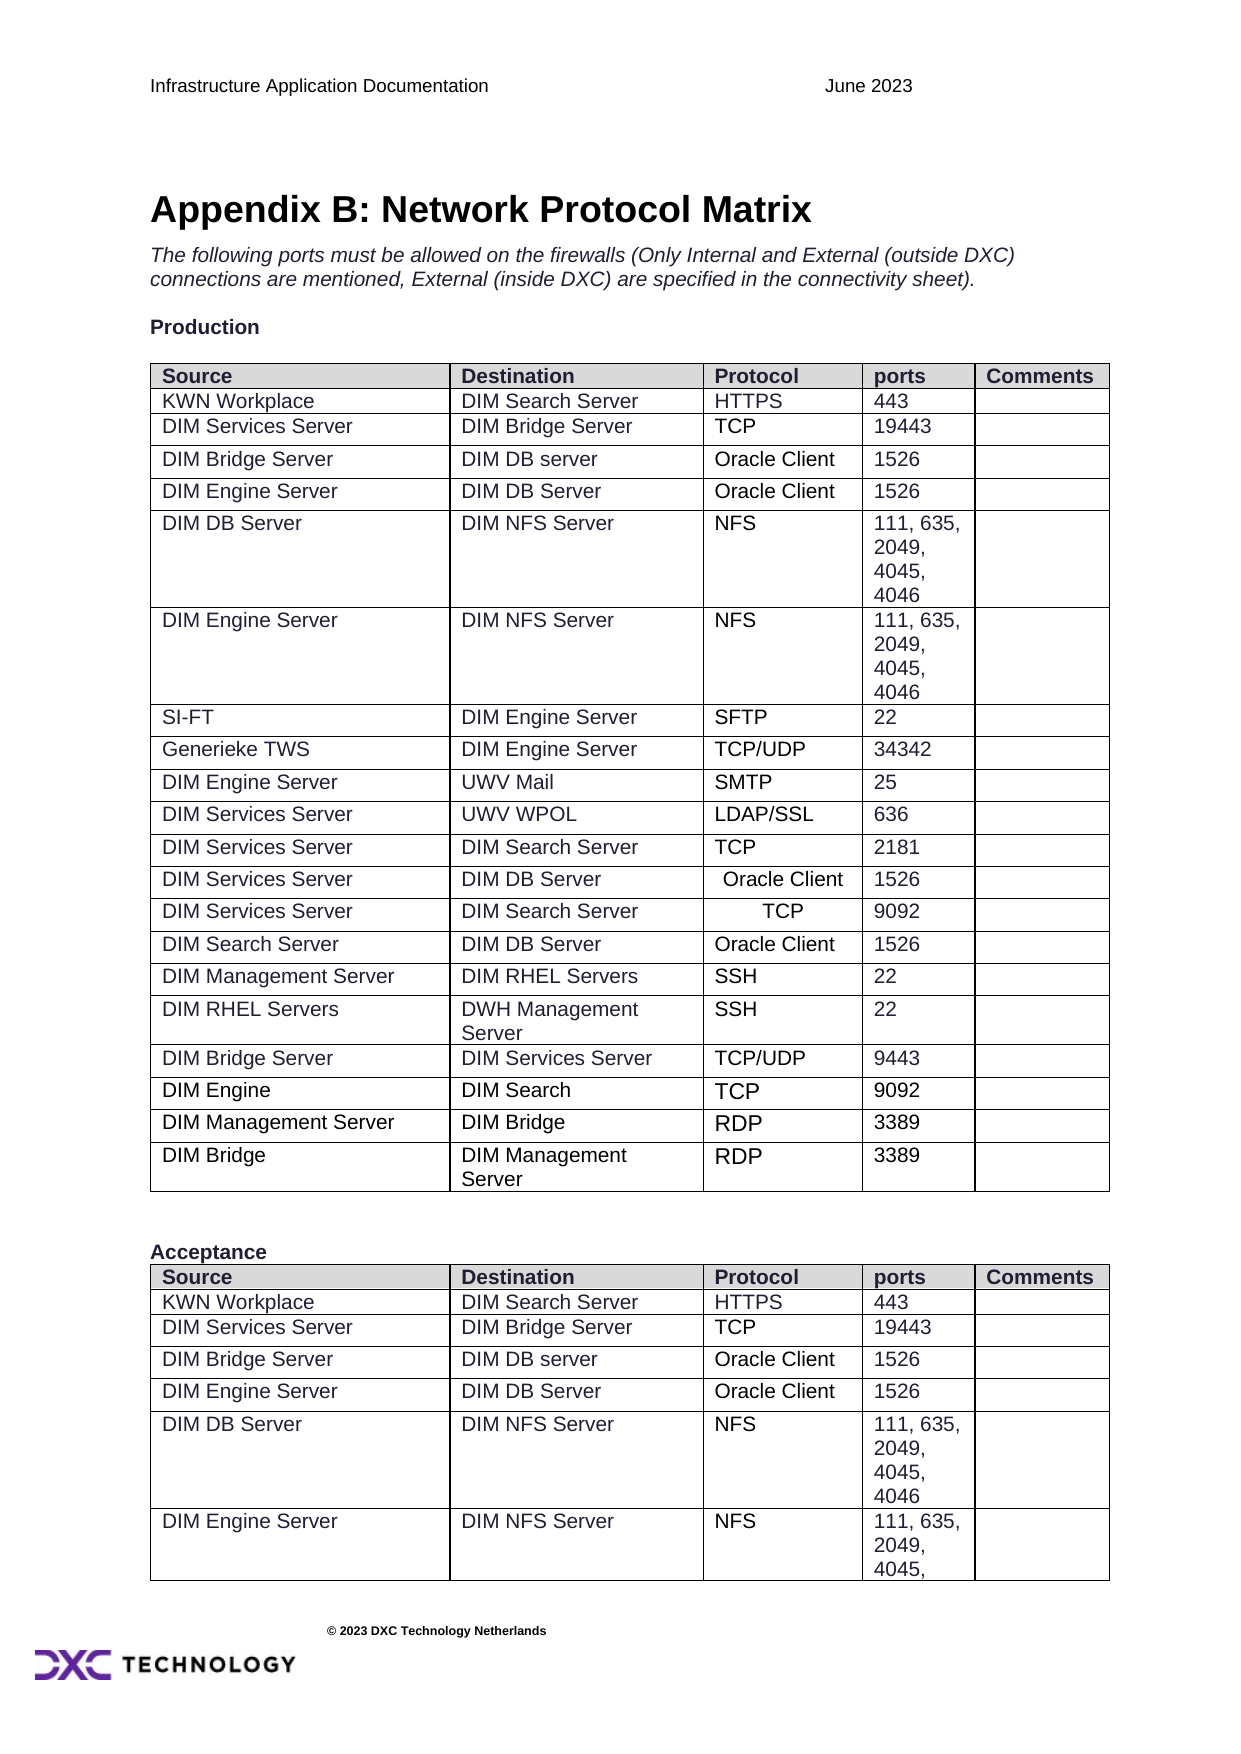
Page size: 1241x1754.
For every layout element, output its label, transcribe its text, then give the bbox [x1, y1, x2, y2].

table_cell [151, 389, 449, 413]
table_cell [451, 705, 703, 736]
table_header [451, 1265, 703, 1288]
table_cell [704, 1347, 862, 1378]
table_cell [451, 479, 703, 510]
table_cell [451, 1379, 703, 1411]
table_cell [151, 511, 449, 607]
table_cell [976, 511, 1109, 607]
text The following ports must be allowed on the firewalls (Only Internal and External (outside DXC) connections are mentioned, External (inside DXC) are specified in the connectivity sheet). [150, 243, 1090, 291]
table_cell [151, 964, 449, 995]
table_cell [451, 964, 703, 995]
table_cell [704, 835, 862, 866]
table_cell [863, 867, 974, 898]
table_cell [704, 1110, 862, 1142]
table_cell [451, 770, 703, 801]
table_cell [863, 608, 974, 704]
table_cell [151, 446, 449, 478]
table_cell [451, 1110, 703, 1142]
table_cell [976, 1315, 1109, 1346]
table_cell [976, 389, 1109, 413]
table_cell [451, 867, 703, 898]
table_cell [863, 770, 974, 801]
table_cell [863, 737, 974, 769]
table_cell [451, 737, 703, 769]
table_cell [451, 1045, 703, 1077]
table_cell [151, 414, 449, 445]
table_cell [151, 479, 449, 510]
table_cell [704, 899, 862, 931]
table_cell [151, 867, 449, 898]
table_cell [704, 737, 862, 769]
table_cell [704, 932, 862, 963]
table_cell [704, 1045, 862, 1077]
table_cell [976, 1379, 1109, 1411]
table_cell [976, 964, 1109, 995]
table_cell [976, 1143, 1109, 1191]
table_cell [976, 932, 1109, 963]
text Production [150, 315, 1090, 339]
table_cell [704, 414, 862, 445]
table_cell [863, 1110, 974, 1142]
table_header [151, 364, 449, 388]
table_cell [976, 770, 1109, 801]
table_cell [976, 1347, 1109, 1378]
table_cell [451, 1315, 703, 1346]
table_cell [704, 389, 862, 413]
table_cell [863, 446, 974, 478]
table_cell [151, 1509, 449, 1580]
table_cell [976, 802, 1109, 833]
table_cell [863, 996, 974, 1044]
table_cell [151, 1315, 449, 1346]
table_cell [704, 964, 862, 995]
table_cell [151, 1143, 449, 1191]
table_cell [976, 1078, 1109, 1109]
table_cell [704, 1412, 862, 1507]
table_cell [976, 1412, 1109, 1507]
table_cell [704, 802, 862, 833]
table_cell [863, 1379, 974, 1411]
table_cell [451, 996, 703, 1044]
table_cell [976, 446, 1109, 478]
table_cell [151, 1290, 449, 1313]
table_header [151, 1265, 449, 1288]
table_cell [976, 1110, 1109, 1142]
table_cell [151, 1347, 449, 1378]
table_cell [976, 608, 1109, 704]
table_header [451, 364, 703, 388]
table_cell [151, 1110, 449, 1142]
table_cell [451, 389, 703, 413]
subtitle Appendix B: Network Protocol Matrix [150, 187, 1090, 231]
text Acceptance [150, 1239, 1090, 1263]
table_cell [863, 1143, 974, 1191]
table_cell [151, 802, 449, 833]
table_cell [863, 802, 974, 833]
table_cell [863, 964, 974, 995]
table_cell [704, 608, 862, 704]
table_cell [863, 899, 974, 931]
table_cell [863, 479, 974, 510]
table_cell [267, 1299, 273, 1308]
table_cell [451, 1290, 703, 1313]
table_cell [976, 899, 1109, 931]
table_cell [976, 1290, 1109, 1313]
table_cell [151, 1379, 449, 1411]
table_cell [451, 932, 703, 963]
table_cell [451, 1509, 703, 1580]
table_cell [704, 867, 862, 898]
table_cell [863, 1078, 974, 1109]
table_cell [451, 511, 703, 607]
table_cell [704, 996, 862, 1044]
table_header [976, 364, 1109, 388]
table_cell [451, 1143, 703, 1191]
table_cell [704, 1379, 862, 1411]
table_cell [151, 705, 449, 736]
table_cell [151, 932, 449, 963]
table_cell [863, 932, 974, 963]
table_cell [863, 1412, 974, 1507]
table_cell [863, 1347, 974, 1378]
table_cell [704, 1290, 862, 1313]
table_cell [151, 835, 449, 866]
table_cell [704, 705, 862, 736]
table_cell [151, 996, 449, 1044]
picture [34, 1650, 296, 1680]
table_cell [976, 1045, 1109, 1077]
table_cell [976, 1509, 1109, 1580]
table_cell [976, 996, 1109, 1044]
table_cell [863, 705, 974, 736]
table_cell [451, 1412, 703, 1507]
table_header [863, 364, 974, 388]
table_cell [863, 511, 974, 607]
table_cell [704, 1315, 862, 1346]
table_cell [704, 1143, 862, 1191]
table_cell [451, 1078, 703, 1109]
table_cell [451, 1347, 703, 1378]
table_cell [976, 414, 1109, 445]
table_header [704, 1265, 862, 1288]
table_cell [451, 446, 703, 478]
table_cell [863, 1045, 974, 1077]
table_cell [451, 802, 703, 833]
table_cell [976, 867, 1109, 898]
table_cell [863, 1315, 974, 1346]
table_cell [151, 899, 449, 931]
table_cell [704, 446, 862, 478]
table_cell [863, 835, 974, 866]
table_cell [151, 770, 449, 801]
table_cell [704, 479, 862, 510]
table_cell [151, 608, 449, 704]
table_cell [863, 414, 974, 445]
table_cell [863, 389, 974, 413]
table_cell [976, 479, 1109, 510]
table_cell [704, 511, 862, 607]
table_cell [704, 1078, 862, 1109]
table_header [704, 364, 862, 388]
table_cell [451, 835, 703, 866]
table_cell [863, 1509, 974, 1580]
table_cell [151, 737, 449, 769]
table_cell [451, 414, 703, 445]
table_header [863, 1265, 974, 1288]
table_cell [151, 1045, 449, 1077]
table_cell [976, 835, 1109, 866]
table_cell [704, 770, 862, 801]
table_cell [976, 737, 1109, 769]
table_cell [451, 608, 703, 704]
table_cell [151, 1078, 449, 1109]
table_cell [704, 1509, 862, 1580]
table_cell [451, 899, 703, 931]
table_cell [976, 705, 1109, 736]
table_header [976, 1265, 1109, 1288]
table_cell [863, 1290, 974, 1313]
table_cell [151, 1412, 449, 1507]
